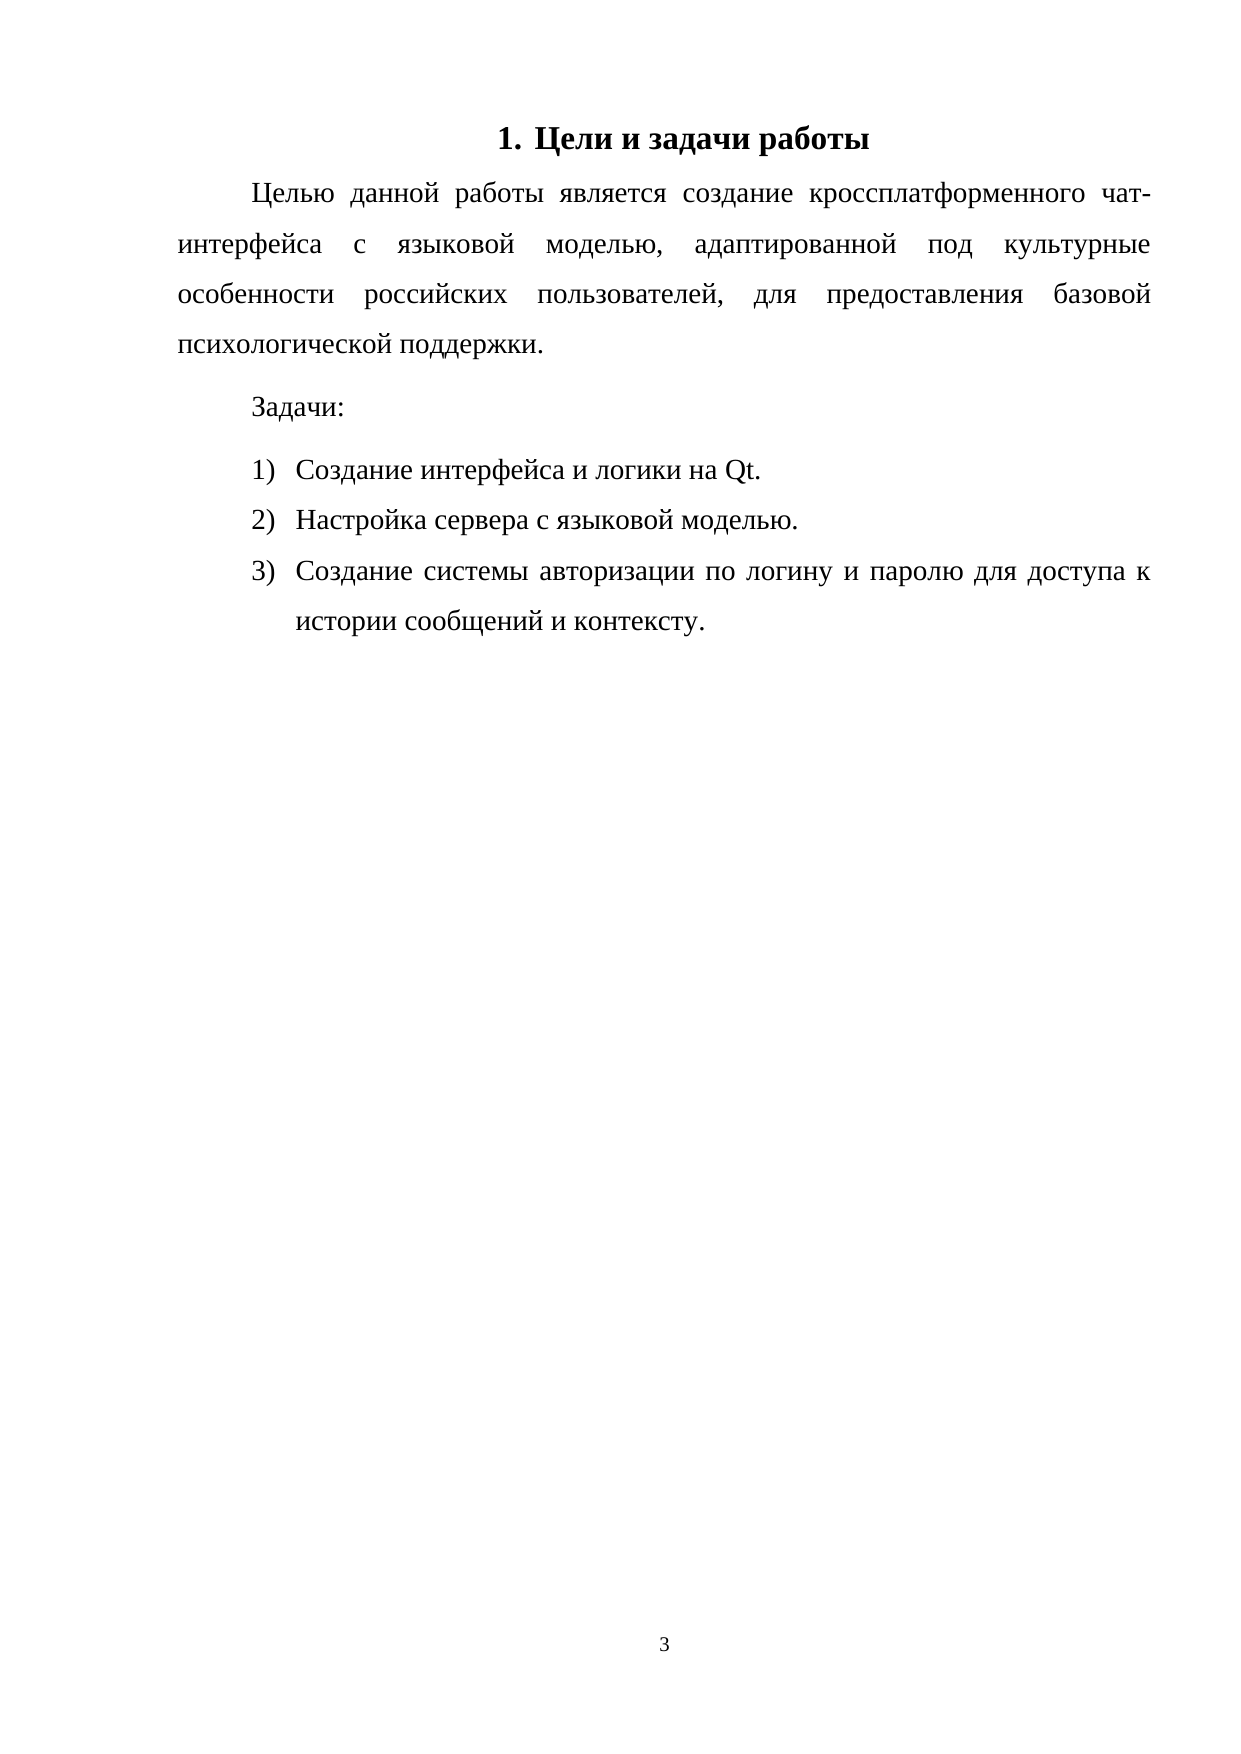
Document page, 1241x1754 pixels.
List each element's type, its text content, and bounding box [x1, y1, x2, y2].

list Создание системы авторизации по логину и паролю для доступа к истории сообщений и контексту. [251, 553, 1152, 637]
list Настройка сервера с языковой моделью. [251, 502, 1152, 536]
subtitle Цели и задачи работы [215, 118, 1152, 156]
text Задачи: [177, 389, 1152, 423]
list Создание интерфейса и логики на Qt. [251, 452, 1152, 486]
text Целью данной работы является cоздание кроссплатформенного чат-интерфейса с языковой моделью, адаптированной под культурные особенности российских пользователей, для предоставления базовой психологической поддержки. [177, 176, 1152, 360]
